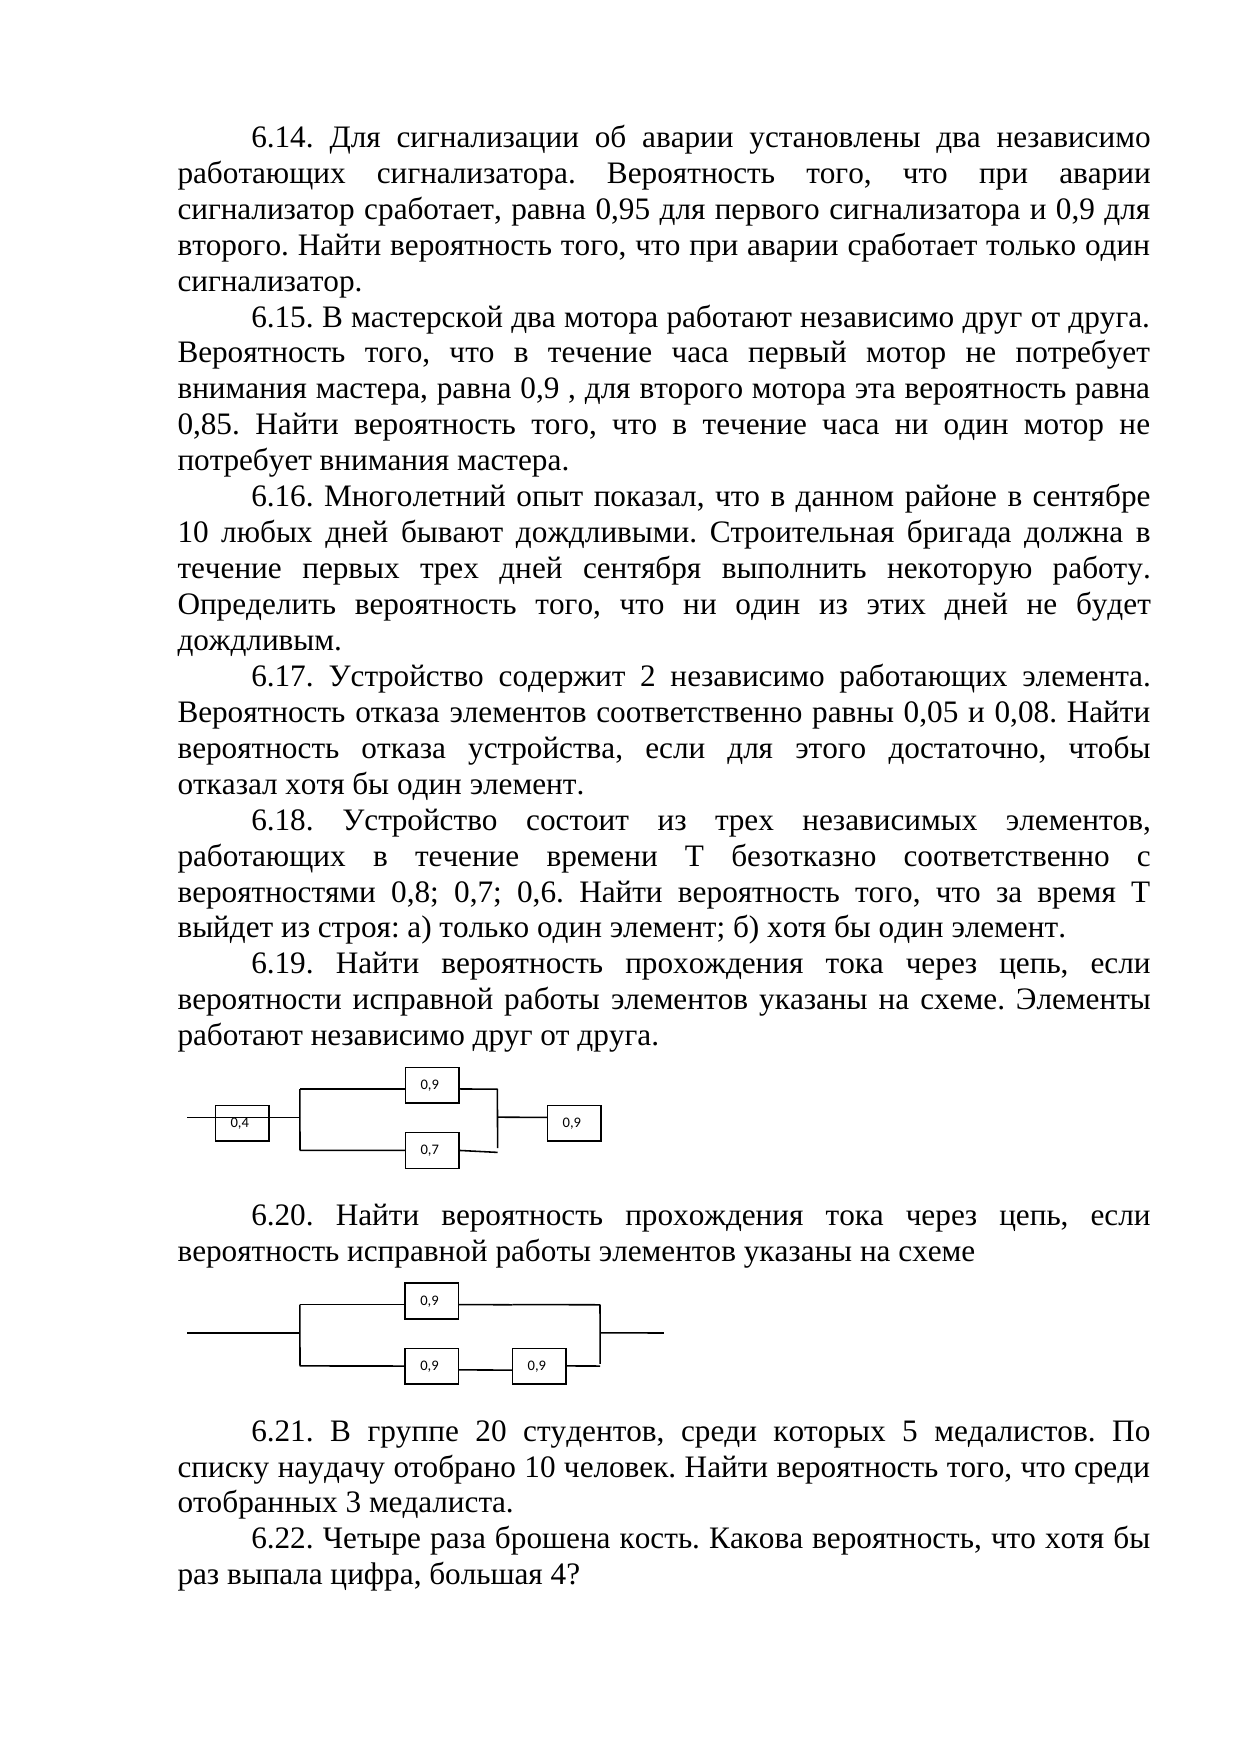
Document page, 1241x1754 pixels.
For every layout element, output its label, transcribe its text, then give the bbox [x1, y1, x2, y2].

text 6.18. Устройство состоит из трех независимых элементов, работающих в течение времени Т безотказно соответственно с вероятностями 0,8; 0,7; 0,6. Найти вероятность того, что за время Т выйдет из строя: а) только один элемент; б) хотя бы один элемент. [177, 801, 1152, 945]
text 6.14. Для сигнализации об аварии установлены два независимо работающих сигнализатора. Вероятность того, что при аварии сигнализатор сработает, равна 0,95 для первого сигнализатора и 0,9 для второго. Найти вероятность того, что при аварии сработает только один сигнализатор. [177, 118, 1152, 298]
text 6.15. В мастерской два мотора работают независимо друг от друга. Вероятность того, что в течение часа первый мотор не потребует внимания мастера, равна 0,9 , для второго мотора эта вероятность равна 0,85. Найти вероятность того, что в течение часа ни один мотор не потребует внимания мастера. [177, 298, 1152, 477]
text 6.16. Многолетний опыт показал, что в данном районе в сентябре 10 любых дней бывают дождливыми. Строительная бригада должна в течение первых трех дней сентября выполнить некоторую работу. Определить вероятность того, что ни один из этих дней не будет дождливым. [177, 477, 1152, 657]
text 6.17. Устройство содержит 2 независимо работающих элемента. Вероятность отказа элементов соответственно равны 0,05 и 0,08. Найти вероятность отказа устройства, если для этого достаточно, чтобы отказал хотя бы один элемент. [177, 657, 1152, 801]
text 6.19. Найти вероятность прохождения тока через цепь, если вероятности исправной работы элементов указаны на схеме. Элементы работают независимо друг от друга. [177, 945, 1152, 1052]
text 6.21. В группе 20 студентов, среди которых 5 медалистов. По списку наудачу отобрано 10 человек. Найти вероятность того, что среди отобранных 3 медалиста. [177, 1412, 1152, 1520]
text 6.22. Четыре раза брошена кость. Какова вероятность, что хотя бы раз выпала цифра, большая 4? [177, 1520, 1152, 1592]
text 6.20. Найти вероятность прохождения тока через цепь, если вероятность исправной работы элементов указаны на схеме [177, 1196, 1152, 1268]
